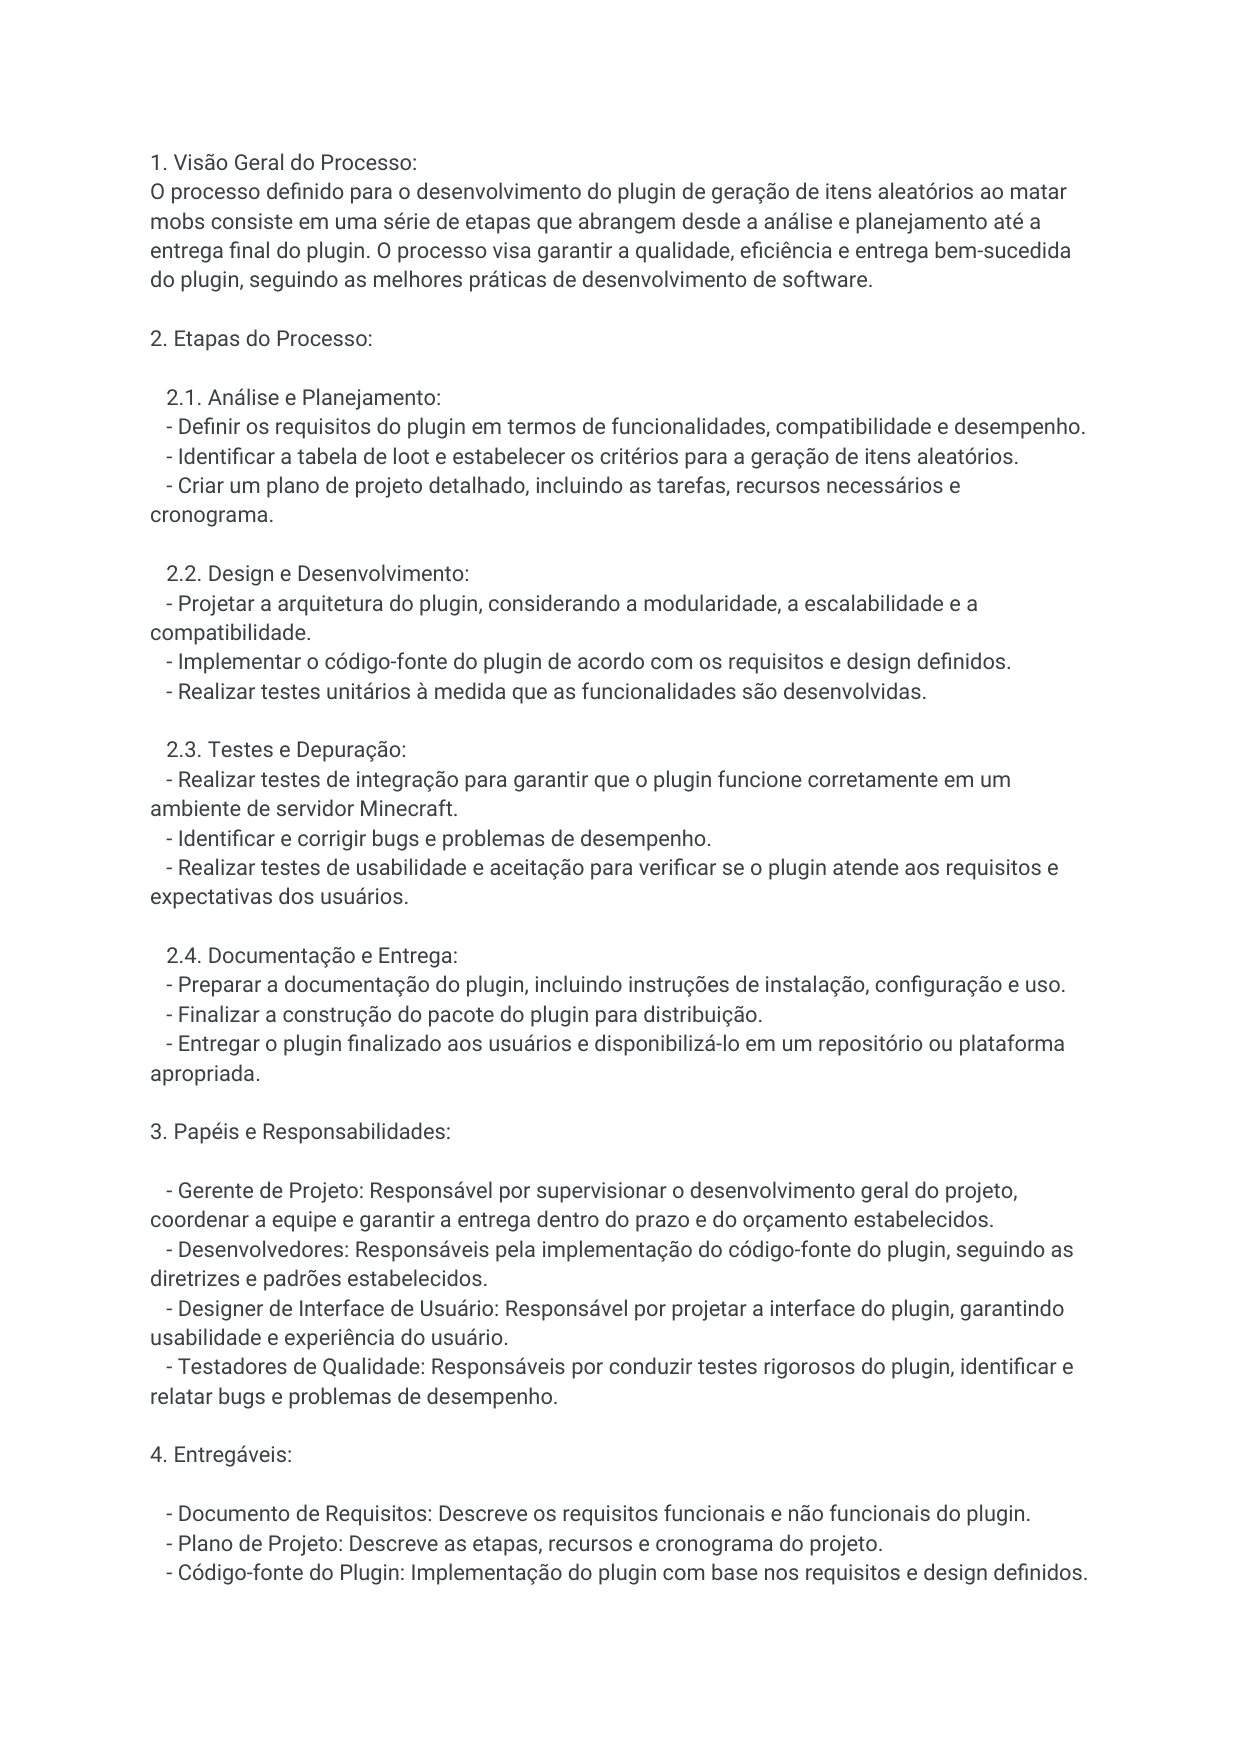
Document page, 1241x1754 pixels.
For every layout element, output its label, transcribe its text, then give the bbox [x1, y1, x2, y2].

text 2.4. Documentação e Entrega: [150, 943, 1090, 969]
text 3. Papéis e Responsabilidades: [150, 1119, 1090, 1145]
text - Desenvolvedores: Responsáveis pela implementação do código-fonte do plugin, seguindo as diretrizes e padrões estabelecidos. [150, 1237, 1090, 1292]
text 2. Etapas do Processo: [150, 326, 1090, 352]
text - Finalizar a construção do pacote do plugin para distribuição. [150, 1002, 1090, 1027]
text - Documento de Requisitos: Descreve os requisitos funcionais e não funcionais do plugin. [150, 1501, 1090, 1527]
text - Gerente de Projeto: Responsável por supervisionar o desenvolvimento geral do projeto, coordenar a equipe e garantir a entrega dentro do prazo e do orçamento estabelecidos. [150, 1178, 1090, 1233]
text 4. Entregáveis: [150, 1442, 1090, 1468]
text - Realizar testes unitários à medida que as funcionalidades são desenvolvidas. [150, 679, 1090, 704]
text - Entregar o plugin finalizado aos usuários e disponibilizá-lo em um repositório ou plataforma apropriada. [150, 1031, 1090, 1086]
text - Identificar e corrigir bugs e problemas de desempenho. [150, 826, 1090, 851]
text 1. Visão Geral do Processo: [150, 150, 1090, 176]
text 2.1. Análise e Planejamento: [150, 385, 1090, 411]
text - Realizar testes de usabilidade e aceitação para verificar se o plugin atende aos requisitos e expectativas dos usuários. [150, 855, 1090, 910]
text 2.3. Testes e Depuração: [150, 737, 1090, 763]
text 2.2. Design e Desenvolvimento: [150, 561, 1090, 587]
text - Testadores de Qualidade: Responsáveis por conduzir testes rigorosos do plugin, identificar e relatar bugs e problemas de desempenho. [150, 1354, 1090, 1409]
text - Código-fonte do Plugin: Implementação do plugin com base nos requisitos e design definidos. [150, 1560, 1090, 1586]
text - Realizar testes de integração para garantir que o plugin funcione corretamente em um ambiente de servidor Minecraft. [150, 767, 1090, 822]
text - Implementar o código-fonte do plugin de acordo com os requisitos e design definidos. [150, 649, 1090, 675]
text O processo definido para o desenvolvimento do plugin de geração de itens aleatórios ao matar mobs consiste em uma série de etapas que abrangem desde a análise e planejamento até a entrega final do plugin. O processo visa garantir a qualidade, eficiência e entrega bem-sucedida do plugin, seguindo as melhores práticas de desenvolvimento de software. [150, 179, 1090, 293]
text - Preparar a documentação do plugin, incluindo instruções de instalação, configuração e uso. [150, 972, 1090, 998]
text - Plano de Projeto: Descreve as etapas, recursos e cronograma do projeto. [150, 1531, 1090, 1556]
text - Projetar a arquitetura do plugin, considerando a modularidade, a escalabilidade e a compatibilidade. [150, 591, 1090, 646]
text - Criar um plano de projeto detalhado, incluindo as tarefas, recursos necessários e cronograma. [150, 473, 1090, 528]
text - Designer de Interface de Usuário: Responsável por projetar a interface do plugin, garantindo usabilidade e experiência do usuário. [150, 1296, 1090, 1351]
text - Identificar a tabela de loot e estabelecer os critérios para a geração de itens aleatórios. [150, 444, 1090, 469]
text - Definir os requisitos do plugin em termos de funcionalidades, compatibilidade e desempenho. [150, 414, 1090, 440]
